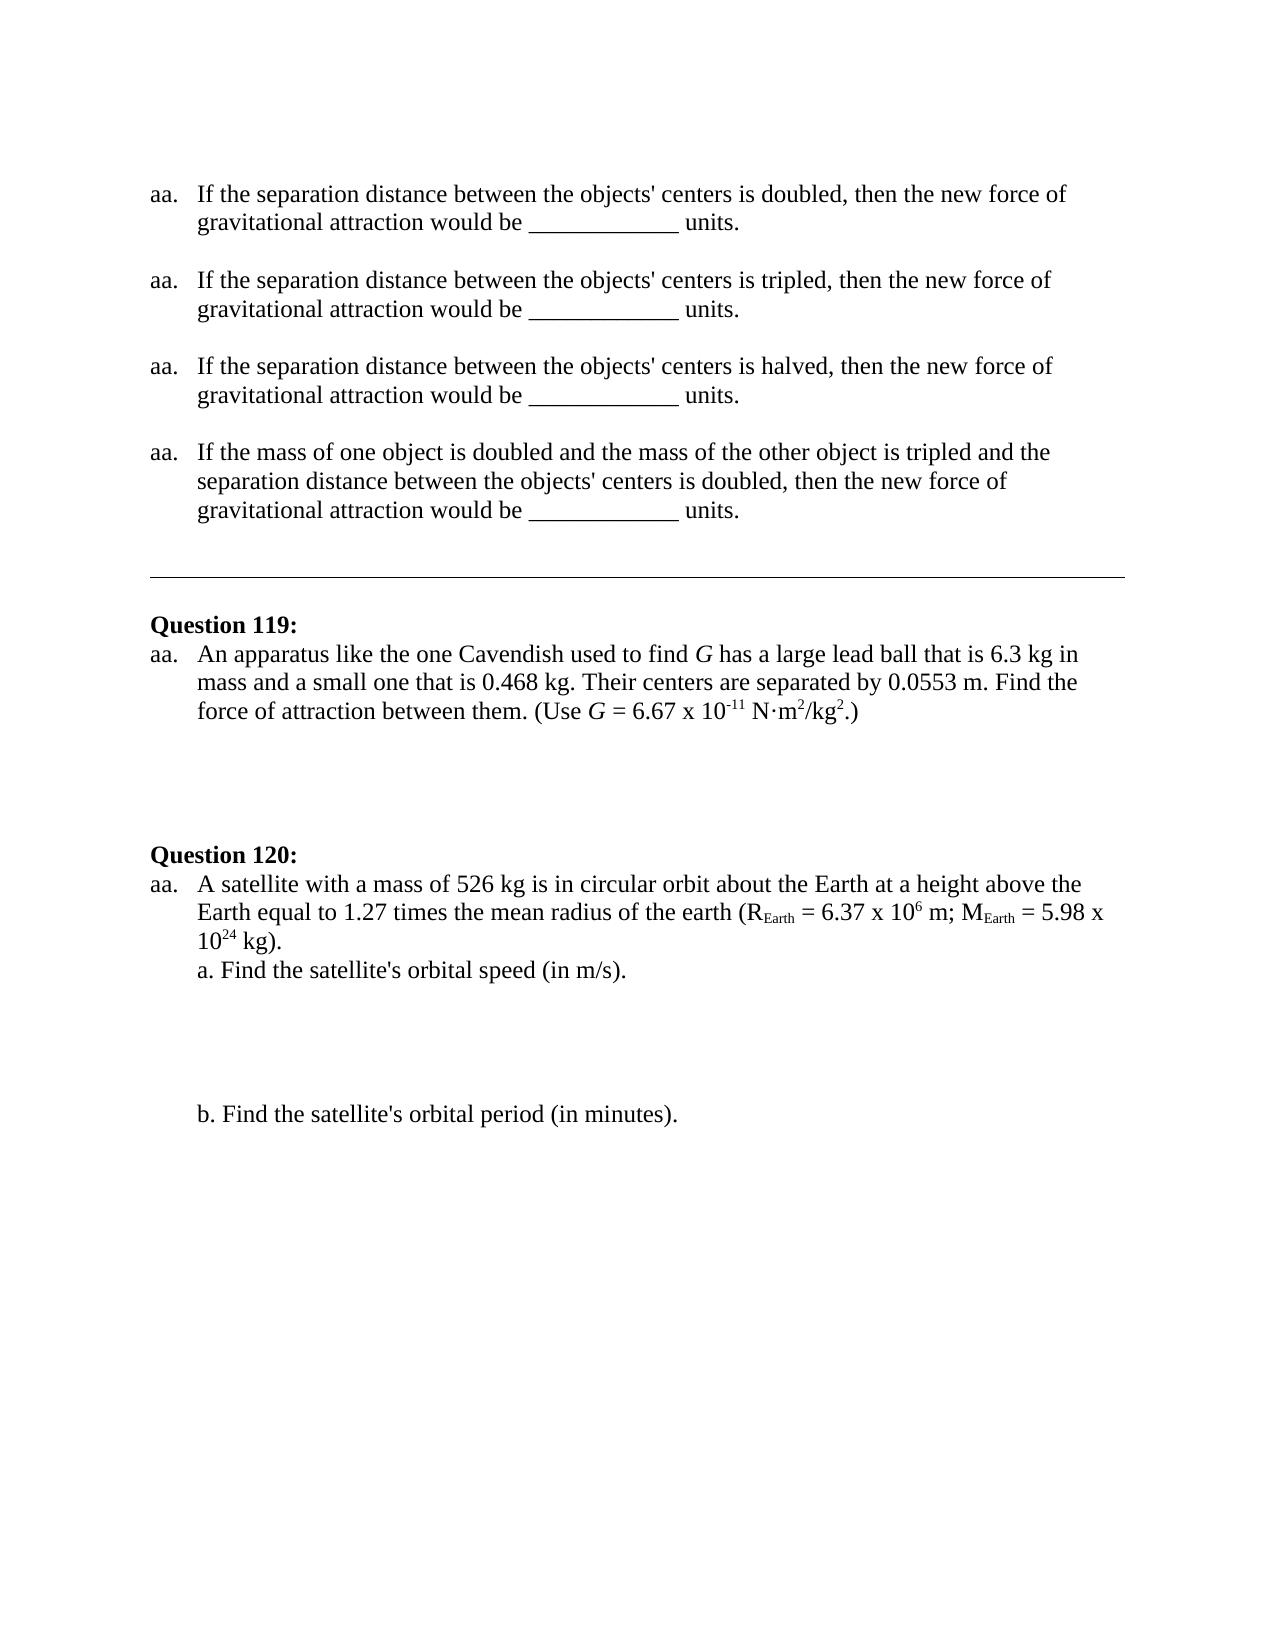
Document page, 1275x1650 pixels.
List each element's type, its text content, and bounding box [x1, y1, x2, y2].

text aa. If the separation distance between the objects' centers is halved, then the new force of gravitational attraction would be ____________ units. [150, 351, 1125, 409]
text aa. If the separation distance between the objects' centers is doubled, then the new force of gravitational attraction would be ____________ units. [150, 179, 1125, 236]
text aa. If the separation distance between the objects' centers is tripled, then the new force of gravitational attraction would be ____________ units. [150, 265, 1125, 322]
text b. Find the satellite's orbital period (in minutes). [150, 1099, 1125, 1127]
text a. Find the satellite's orbital speed (in m/s). [150, 955, 1125, 984]
text Question 119: [150, 610, 1125, 639]
text aa. If the mass of one object is doubled and the mass of the other object is tripled and the separation distance between the objects' centers is doubled, then the new force of gravitational attraction would be ____________ units. [150, 437, 1125, 524]
text aa. An apparatus like the one Cavendish used to find G has a large lead ball that is 6.3 kg in mass and a small one that is 0.468 kg. Their centers are separated by 0.0553 m. Find the force of attraction between them. (Use G = 6.67 x 10-11 N·m2/kg2.) [150, 639, 1125, 725]
text Question 120: [150, 840, 1125, 869]
text aa. A satellite with a mass of 526 kg is in circular orbit about the Earth at a height above the Earth equal to 1.27 times the mean radius of the earth (REarth = 6.37 x 106 m; MEarth = 5.98 x 1024 kg). [150, 869, 1125, 955]
